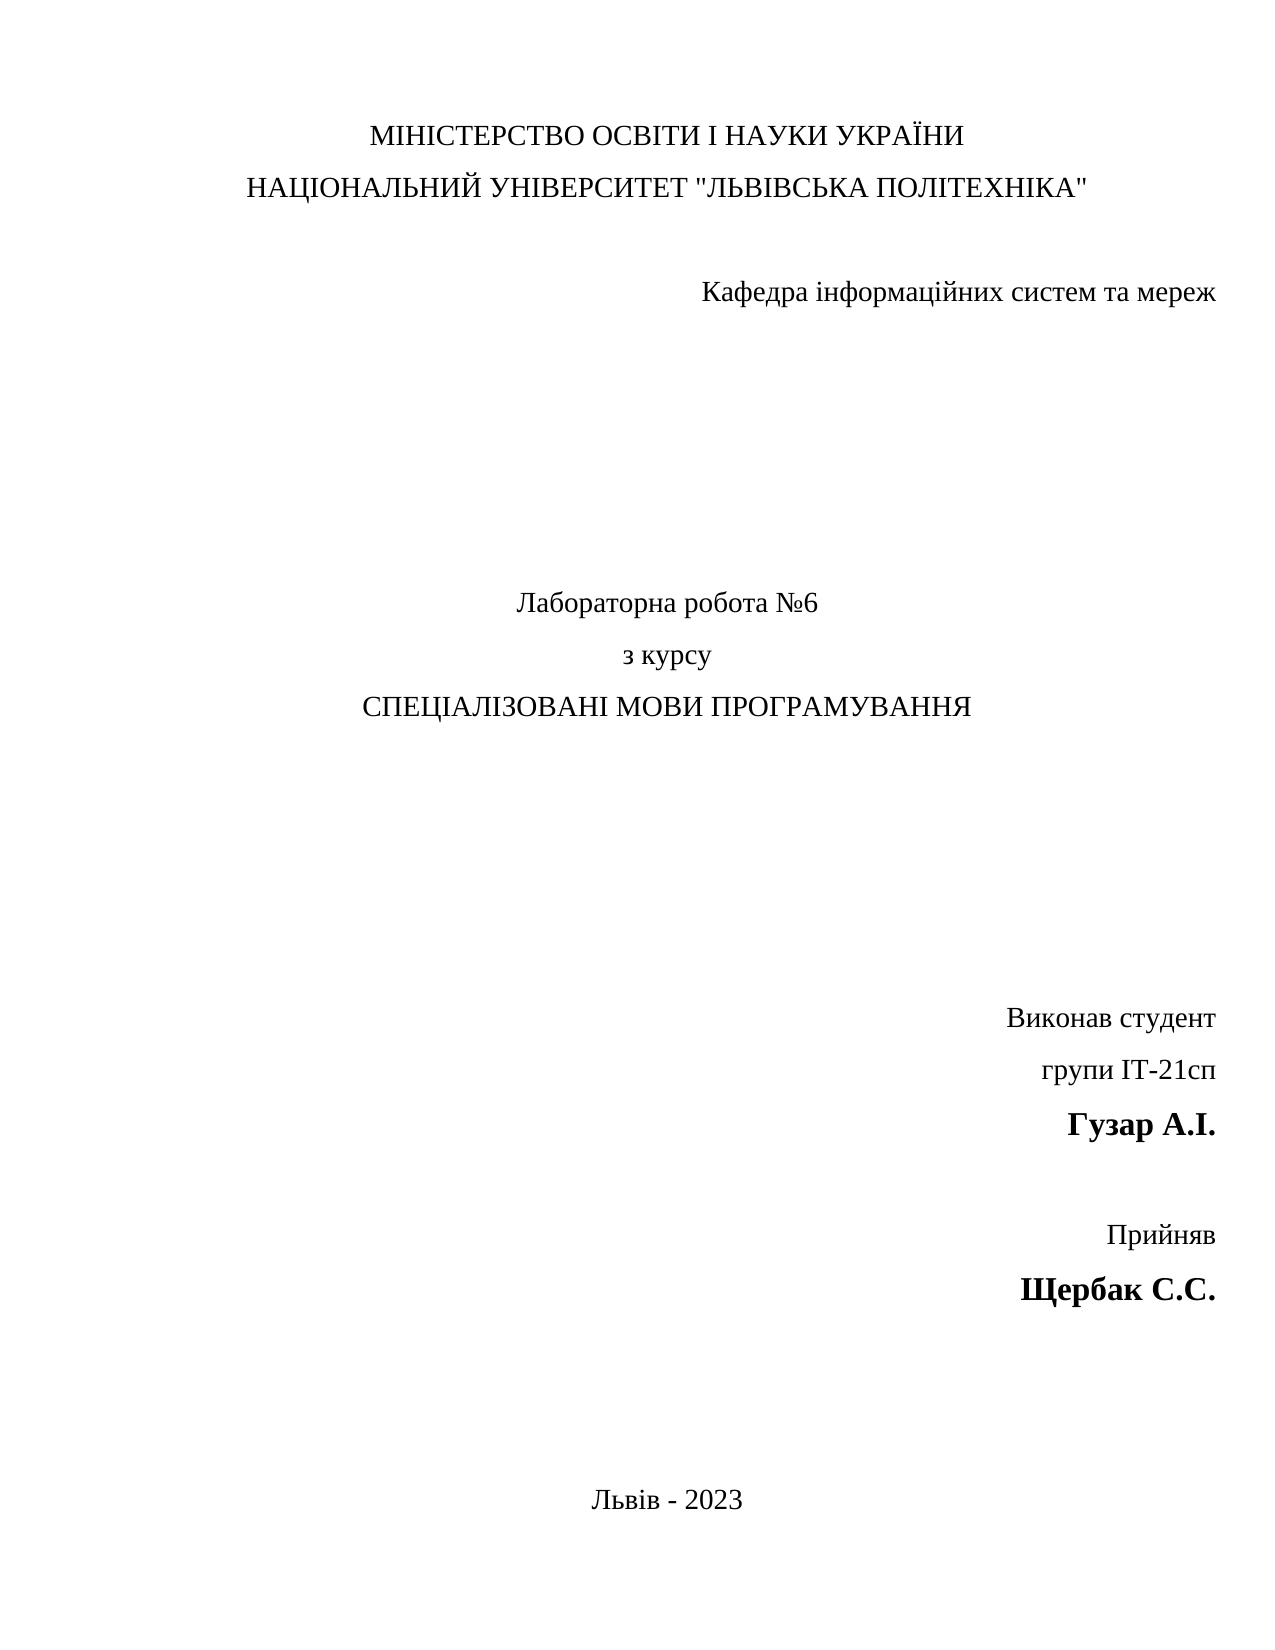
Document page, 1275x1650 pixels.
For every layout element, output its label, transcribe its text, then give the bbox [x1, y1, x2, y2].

text Львів - 2023 [118, 1482, 1216, 1515]
text НАЦІОНАЛЬНИЙ УНІВЕРСИТЕТ "ЛЬВІВСЬКА ПОЛІТЕХНІКА" [118, 170, 1216, 203]
text Щербак С.С. [118, 1269, 1216, 1308]
text СПЕЦІАЛІЗОВАНІ МОВИ ПРОГРАМУВАННЯ [118, 689, 1216, 722]
text МІНІСТЕРСТВО ОСВІТИ І НАУКИ УКРАЇНИ [118, 118, 1216, 152]
text групи ІТ-21сп [118, 1052, 1216, 1085]
text Кафедра інформаційних систем та мереж [118, 274, 1216, 307]
text з курсу [118, 637, 1216, 670]
text Лабораторна робота №6 [118, 585, 1216, 618]
text Виконав студент [118, 1000, 1216, 1033]
text Гузар А.І. [118, 1104, 1216, 1142]
text Прийняв [118, 1217, 1216, 1251]
